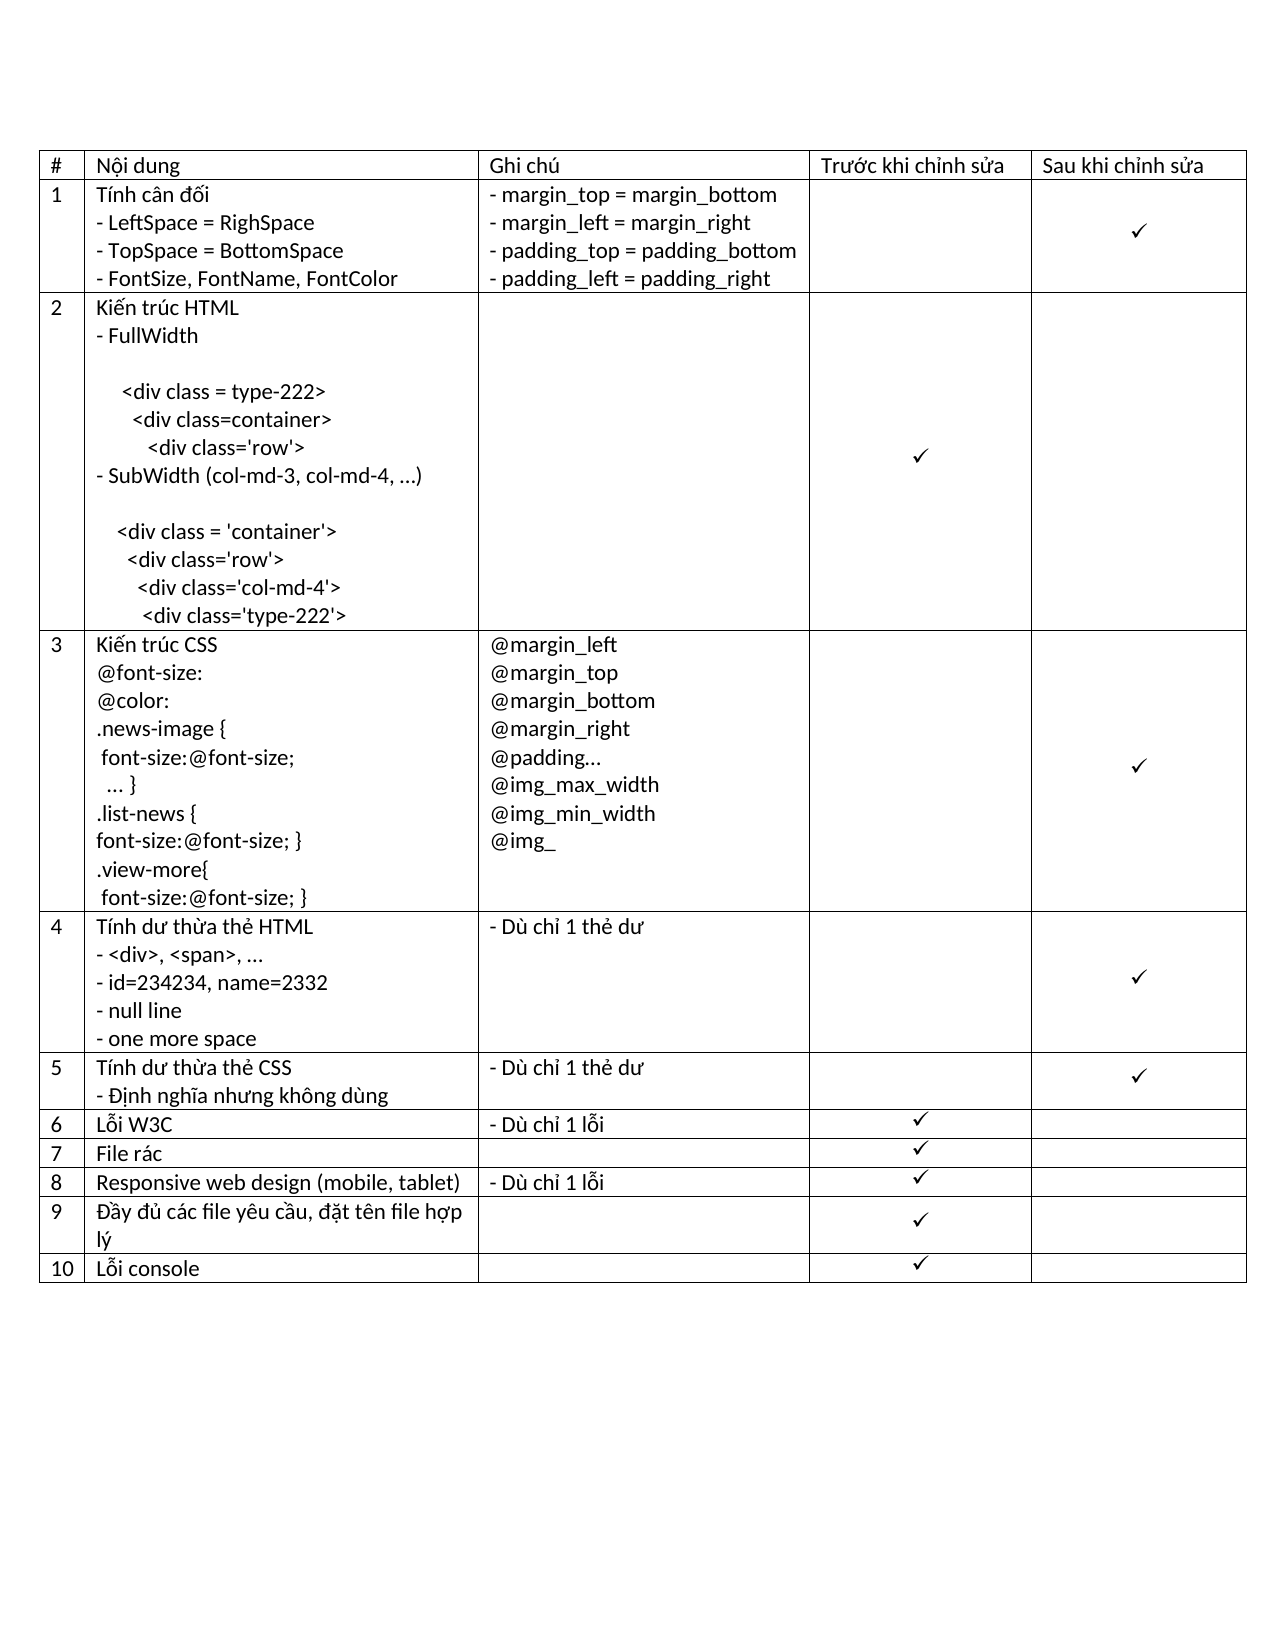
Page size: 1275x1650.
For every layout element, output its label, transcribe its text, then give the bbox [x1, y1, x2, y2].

table_cell [810, 1168, 1031, 1196]
table_cell 9 [40, 1197, 84, 1253]
table_cell [1032, 293, 1246, 629]
table_cell [810, 1110, 1031, 1138]
table_cell 1 [40, 180, 84, 292]
table_cell [810, 1254, 1031, 1282]
table_header Trước khi chỉnh sửa [810, 151, 1031, 179]
table_cell 5 [40, 1053, 84, 1109]
table_cell [1032, 1254, 1246, 1282]
table_cell 2 [40, 293, 84, 629]
table_cell [479, 1197, 809, 1253]
table_cell [810, 1139, 1031, 1167]
table_cell 6 [40, 1110, 84, 1138]
table_cell 8 [40, 1168, 84, 1196]
table_cell - Dù chỉ 1 thẻ dư [479, 1053, 809, 1109]
table_cell [1032, 1168, 1246, 1196]
table_cell Responsive web design (mobile, tablet) [85, 1168, 478, 1196]
table_cell [1032, 912, 1246, 1052]
table_cell [810, 1053, 1031, 1109]
table_cell Lỗi W3C [85, 1110, 478, 1138]
table_cell [810, 631, 1031, 911]
table_cell [479, 1254, 809, 1282]
table_cell Tính dư thừa thẻ CSS - Định nghĩa nhưng không dùng [85, 1053, 478, 1109]
table_cell 7 [40, 1139, 84, 1167]
table_cell [479, 1139, 809, 1167]
table_header Sau khi chỉnh sửa [1032, 151, 1246, 179]
table_cell 3 [40, 631, 84, 911]
table_cell Lỗi console [85, 1254, 478, 1282]
table_cell [810, 180, 1031, 292]
table_cell [1032, 180, 1246, 292]
table_header Ghi chú [479, 151, 809, 179]
table_cell - margin_top = margin_bottom - margin_left = margin_right - padding_top = padding_bottom - padding_left = padding_right [479, 180, 809, 292]
table_cell - Dù chỉ 1 lỗi [479, 1110, 809, 1138]
table_cell [1032, 1139, 1246, 1167]
table_header Nội dung [85, 151, 478, 179]
table_cell 4 [40, 912, 84, 1052]
table_cell [1032, 1110, 1246, 1138]
table_cell [810, 1197, 1031, 1253]
table_cell [1032, 1053, 1246, 1109]
table_cell - Dù chỉ 1 lỗi [479, 1168, 809, 1196]
table_cell @margin_left @margin_top @margin_bottom @margin_right @padding… @img_max_width @img_min_width @img_ [479, 631, 809, 911]
table_cell [1032, 631, 1246, 911]
table_cell Tính cân đối - LeftSpace = RighSpace - TopSpace = BottomSpace - FontSize, FontName, FontColor [85, 180, 478, 292]
table_header # [40, 151, 84, 179]
table_cell Kiến trúc CSS @font-size: @color: .news-image { font-size:@font-size; ... } .list-news { font-size:@font-size; } .view-more{ font-size:@font-size; } [85, 631, 478, 911]
table_cell [479, 293, 809, 629]
table_cell [1032, 1197, 1246, 1253]
table_cell [810, 912, 1031, 1052]
table_cell [810, 293, 1031, 629]
table_cell File rác [85, 1139, 478, 1167]
table_cell 10 [40, 1254, 84, 1282]
table_cell Đầy đủ các file yêu cầu, đặt tên file hợp lý [85, 1197, 478, 1253]
table_cell Kiến trúc HTML - FullWidth <div class = type-222> <div class=container> <div class='row'> - SubWidth (col-md-3, col-md-4, …) <div class = 'container'> <div class='row'> <div class='col-md-4'> <div class='type-222'> [85, 293, 478, 629]
table_cell - Dù chỉ 1 thẻ dư [479, 912, 809, 1052]
table_cell Tính dư thừa thẻ HTML - <div>, <span>, … - id=234234, name=2332 - null line - one more space [85, 912, 478, 1052]
